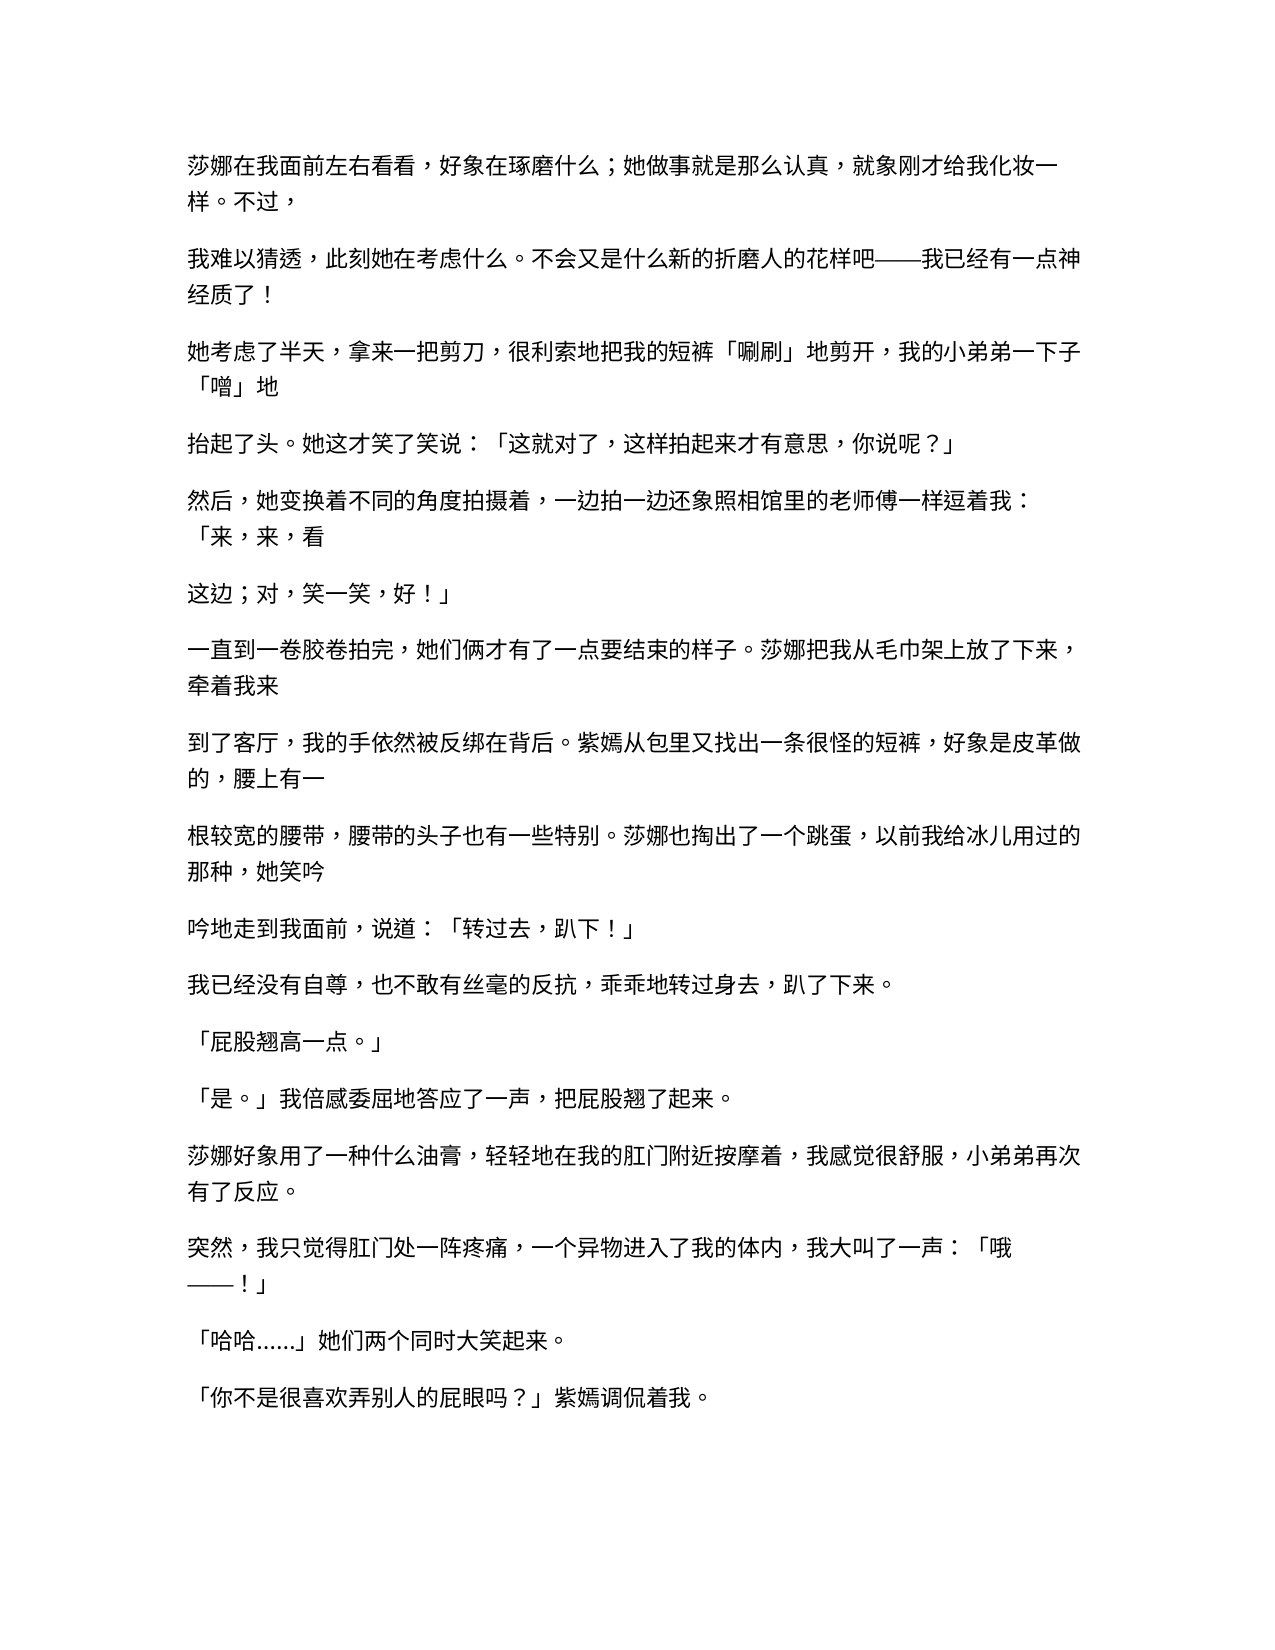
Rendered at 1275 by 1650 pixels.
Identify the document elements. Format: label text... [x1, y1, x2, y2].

text 根较宽的腰带，腰带的头子也有一些特别。莎娜也掏出了一个跳蛋，以前我给冰儿用过的那种，她笑吟 [187, 820, 1087, 887]
text 「哈哈……」她们两个同时大笑起来。 [187, 1325, 1087, 1356]
text 抬起了头。她这才笑了笑说：「这就对了，这样拍起来才有意思，你说呢？」 [187, 428, 1087, 459]
text 吟地走到我面前，说道：「转过去，趴下！」 [187, 912, 1087, 944]
text 莎娜在我面前左右看看，好象在琢磨什么；她做事就是那么认真，就象刚才给我化妆一样。不过， [187, 150, 1087, 217]
text 她考虑了半天，拿来一把剪刀，很利索地把我的短裤「唰刷」地剪开，我的小弟弟一下子「噌」地 [187, 335, 1087, 403]
text 「屁股翘高一点。」 [187, 1026, 1087, 1057]
text 我已经没有自尊，也不敢有丝毫的反抗，乖乖地转过身去，趴了下来。 [187, 969, 1087, 1001]
text 然后，她变换着不同的角度拍摄着，一边拍一边还象照相馆里的老师傅一样逗着我：「来，来，看 [187, 485, 1087, 552]
text 这边；对，笑一笑，好！」 [187, 578, 1087, 609]
text 我难以猜透，此刻她在考虑什么。不会又是什么新的折磨人的花样吧——我已经有一点神经质了！ [187, 243, 1087, 310]
text 莎娜好象用了一种什么油膏，轻轻地在我的肛门附近按摩着，我感觉很舒服，小弟弟再次有了反应。 [187, 1139, 1087, 1207]
text 到了客厅，我的手依然被反绑在背后。紫嫣从包里又找出一条很怪的短裤，好象是皮革做的，腰上有一 [187, 727, 1087, 794]
text 一直到一卷胶卷拍完，她们俩才有了一点要结束的样子。莎娜把我从毛巾架上放了下来，牵着我来 [187, 634, 1087, 702]
text 「你不是很喜欢弄别人的屁眼吗？」紫嫣调侃着我。 [187, 1382, 1087, 1413]
text 突然，我只觉得肛门处一阵疼痛，一个异物进入了我的体内，我大叫了一声：「哦——！」 [187, 1232, 1087, 1299]
text 「是。」我倍感委屈地答应了一声，把屁股翘了起来。 [187, 1083, 1087, 1114]
